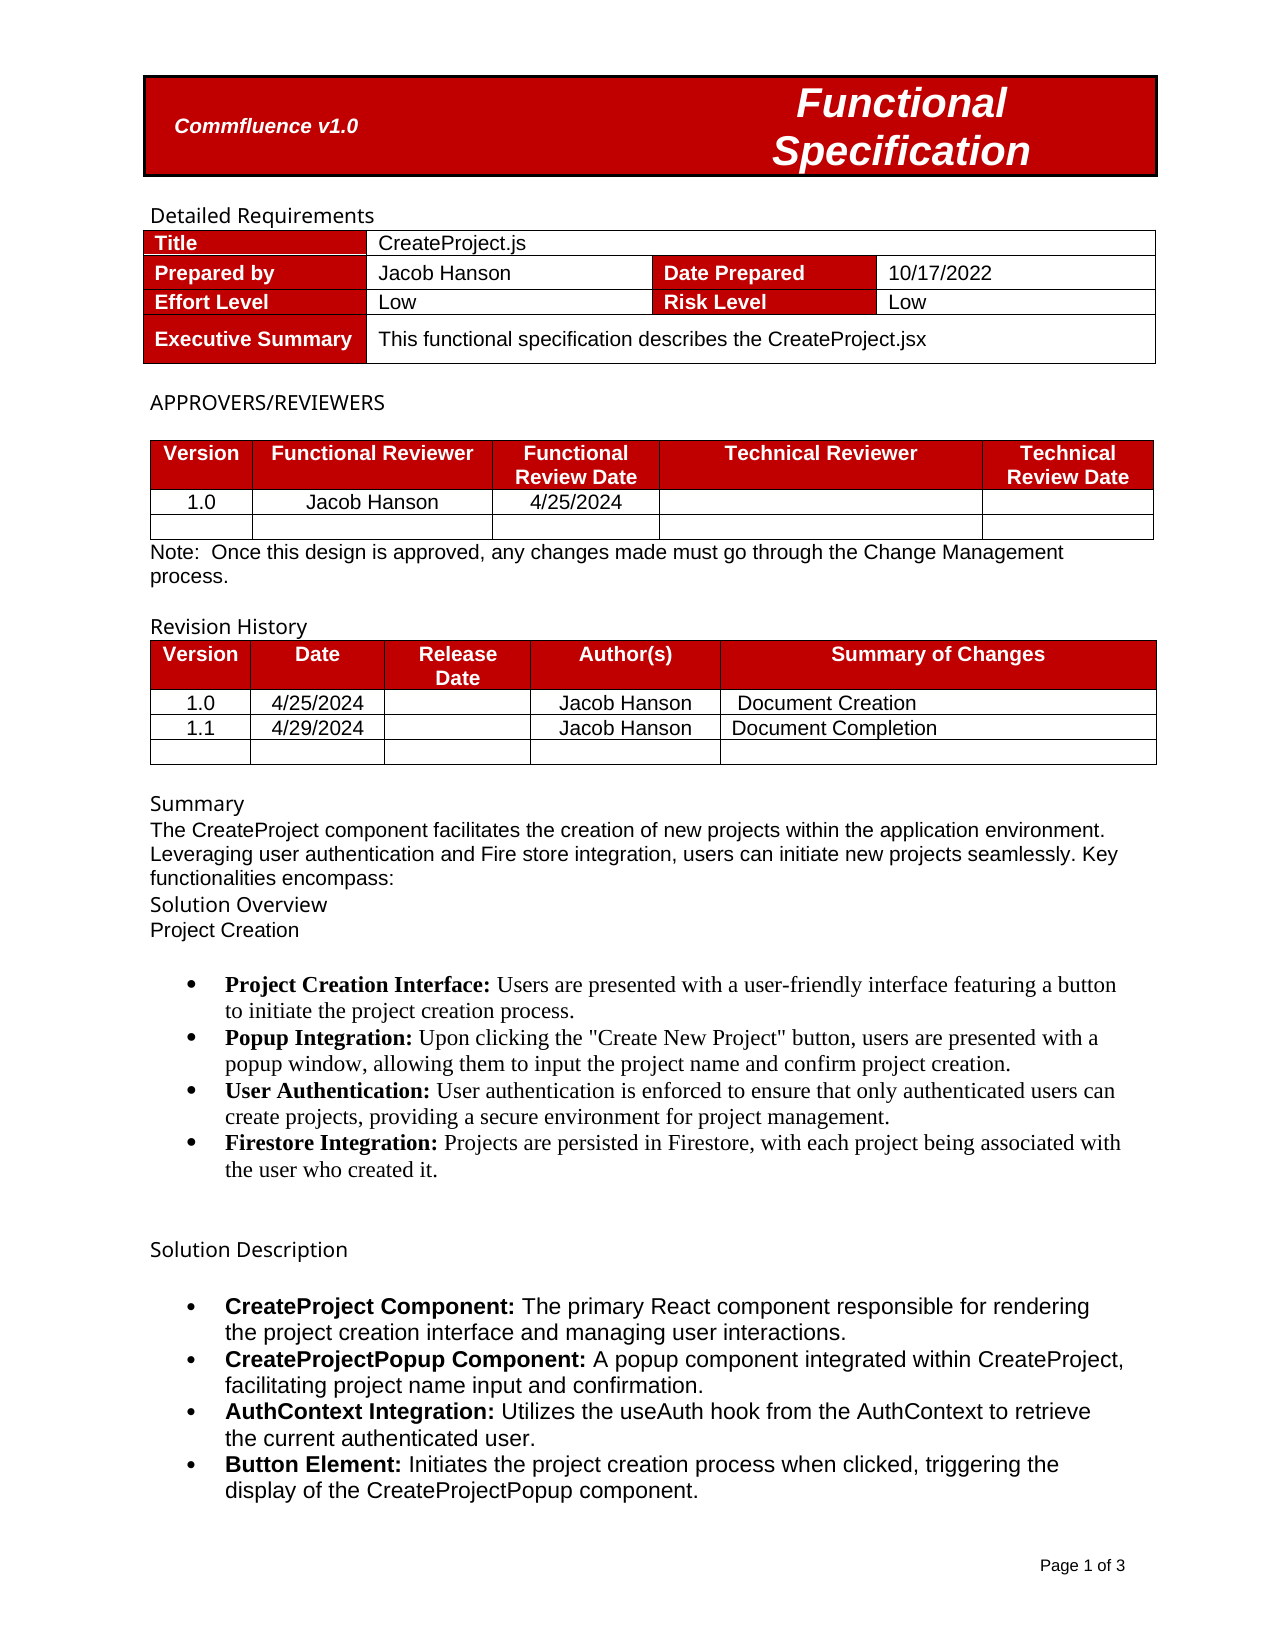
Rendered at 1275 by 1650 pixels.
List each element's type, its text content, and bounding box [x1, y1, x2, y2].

table_header Date [251, 641, 384, 689]
table_header Technical Reviewer [660, 441, 982, 489]
table_header Functional Specification [650, 78, 1155, 174]
table_header Summary of Changes [721, 641, 1156, 689]
text Note: Once this design is approved, any changes made must go through the Change Management process. [150, 540, 1125, 588]
table_cell 4/29/2024 [251, 715, 384, 739]
list Firestore Integration: Projects are persisted in Firestore, with each project being associated with the user who created it. [187, 1217, 1125, 1269]
table_cell Jacob Hanson [253, 490, 492, 514]
table_header CreateProject.js [367, 231, 1155, 254]
table_header Functional Reviewer [253, 441, 492, 489]
table_cell [531, 740, 720, 764]
text The CreateProject component facilitates the creation of new projects within the application environment. Leveraging user authentication and Fire store integration, users can initiate new projects seamlessly. Key functionalities encompass: [150, 818, 1125, 890]
subtitle Solution Overview [150, 890, 1125, 918]
table_cell Prepared by [144, 256, 366, 289]
table_cell [151, 515, 252, 539]
table_cell 4/25/2024 [251, 690, 384, 714]
list CreateProjectPopup Component: A popup component integrated within CreateProject, facilitating project name input and confirmation. [187, 1433, 1125, 1486]
table_cell Risk Level [653, 290, 876, 314]
text Project Creation [150, 918, 1125, 942]
table_cell Low [877, 290, 1155, 314]
table_cell Document Completion [721, 715, 1156, 739]
table_cell [251, 740, 384, 764]
table_cell [385, 740, 530, 764]
table_cell 1.0 [151, 690, 250, 714]
table_cell Jacob Hanson [531, 690, 720, 714]
table_header Functional Review Date [493, 441, 659, 489]
table_cell [253, 515, 492, 539]
table_cell Date Prepared [653, 256, 876, 289]
list Popup Integration: Upon clicking the "Create New Project" button, users are presented with a popup window, allowing them to input the project name and confirm project creation. [187, 1053, 1125, 1106]
subtitle Detailed Requirements [150, 201, 1125, 229]
subtitle APPROVERS/REVIEWERS [150, 388, 1125, 416]
table_cell 4/25/2024 [493, 490, 659, 514]
table_cell Jacob Hanson [531, 715, 720, 739]
list Project Creation Interface: Users are presented with a user-friendly interface featuring a button to initiate the project creation process. [187, 971, 1125, 1024]
subtitle Summary [150, 789, 1125, 818]
table_header Author(s) [531, 641, 720, 689]
table_cell [660, 490, 982, 514]
table_cell [385, 690, 530, 714]
table_cell [493, 515, 659, 539]
table_header Version [151, 641, 250, 689]
table_header Commfluence v1.0 [146, 78, 650, 174]
list User Authentication: User authentication is enforced to ensure that only authenticated users can create projects, providing a secure environment for project management. [187, 1135, 1125, 1188]
table_cell 10/17/2022 [877, 256, 1155, 289]
table_cell [660, 515, 982, 539]
table_cell 1.1 [151, 715, 250, 739]
table_cell 1.0 [151, 490, 252, 514]
table_header Version [151, 441, 252, 489]
table_cell [385, 715, 530, 739]
table_cell This functional specification describes the CreateProject.jsx [367, 315, 1155, 363]
table_cell [151, 740, 250, 764]
table_header Title [144, 231, 366, 254]
table_cell [983, 490, 1153, 514]
table_cell [983, 515, 1153, 539]
table_cell Low [367, 290, 652, 314]
text Solution Description [150, 1323, 1125, 1351]
subtitle Revision History [150, 612, 1125, 640]
table_cell Effort Level [144, 290, 366, 314]
table_cell [721, 740, 1156, 764]
table_cell Executive Summary [144, 315, 366, 363]
table_cell Jacob Hanson [367, 256, 652, 289]
list AuthContext Integration: Utilizes the useAuth hook from the AuthContext to retrieve the current authenticated user. [187, 1486, 1125, 1538]
table_header Release Date [385, 641, 530, 689]
table_header Technical Review Date [983, 441, 1153, 489]
table_cell Document Creation [721, 690, 1156, 714]
list CreateProject Component: The primary React component responsible for rendering the project creation interface and managing user interactions. [187, 1380, 1125, 1433]
